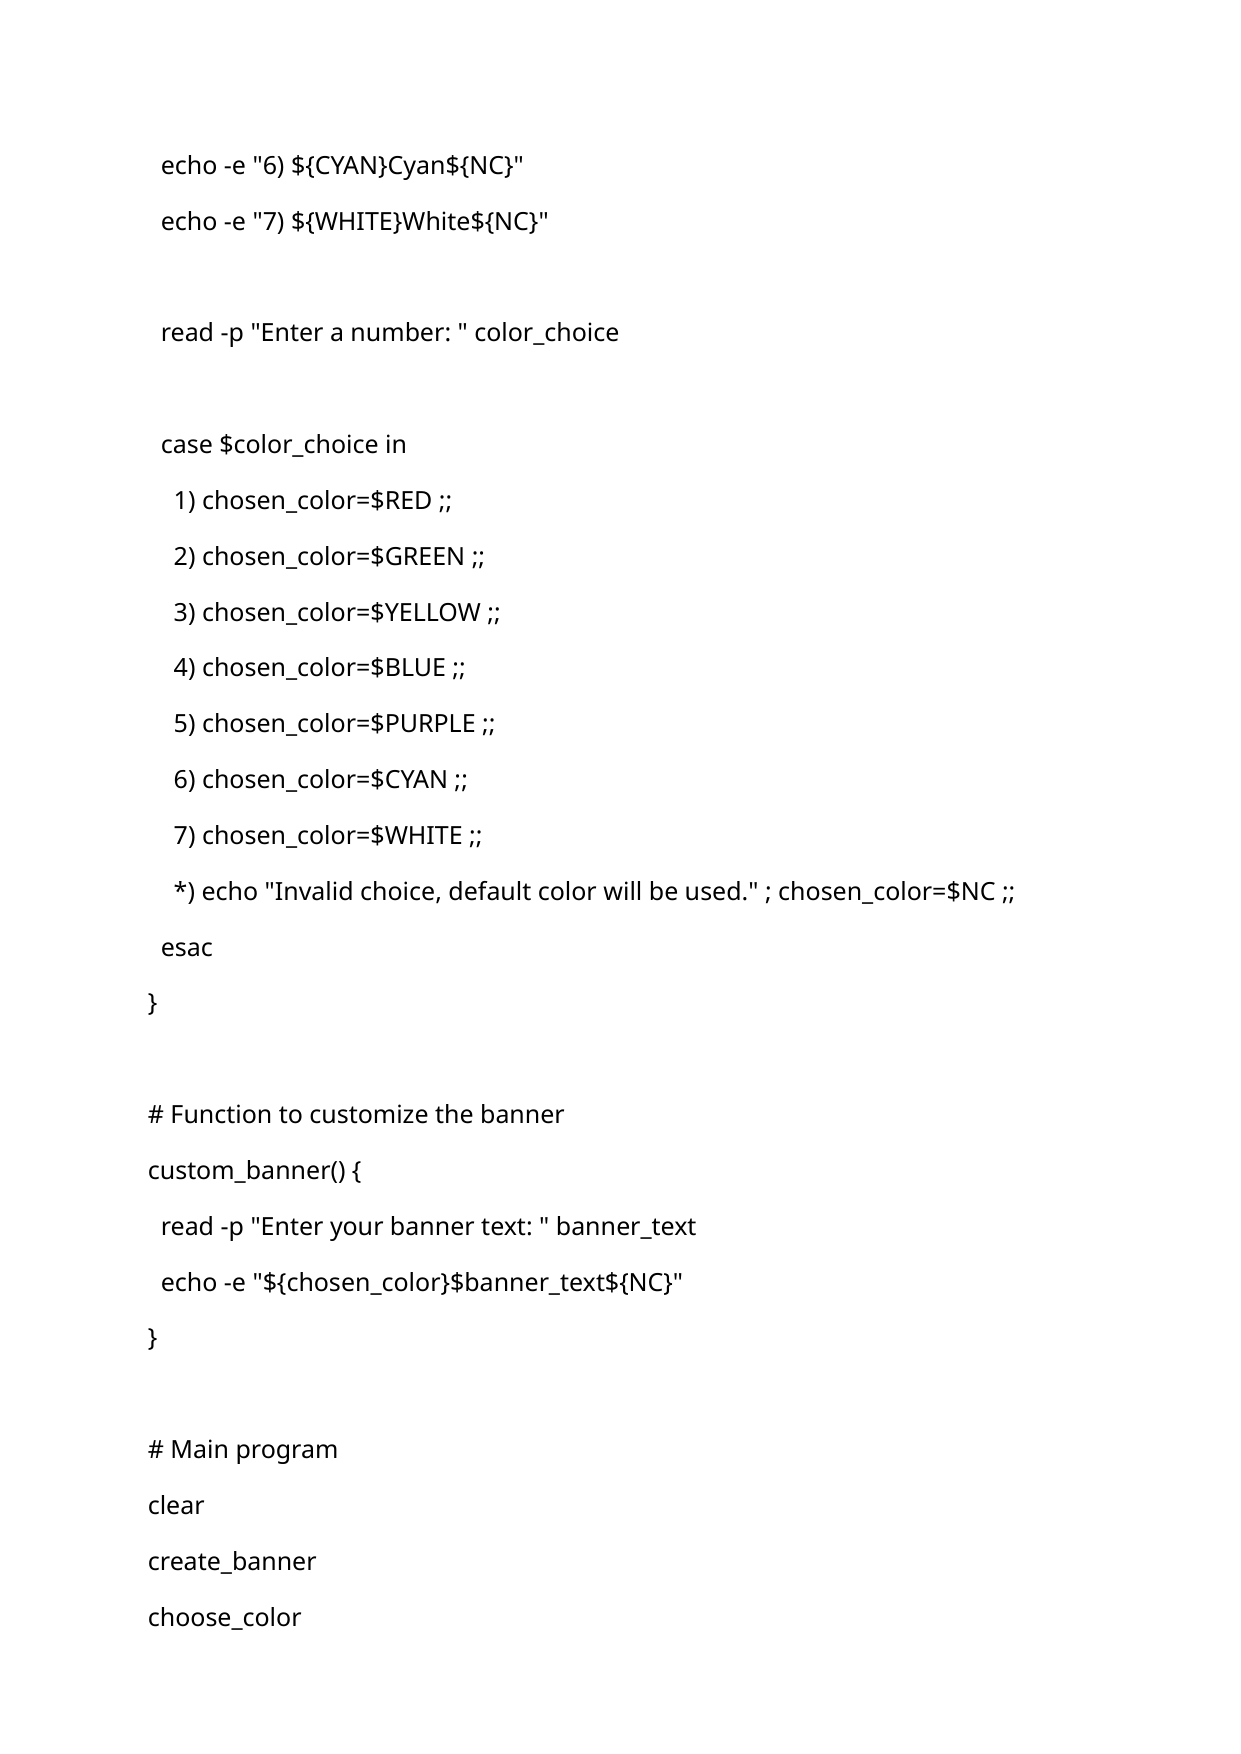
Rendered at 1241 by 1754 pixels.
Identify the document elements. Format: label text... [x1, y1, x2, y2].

text 4) chosen_color=$BLUE ;; [148, 650, 1093, 684]
text # Function to customize the banner [148, 1097, 1093, 1131]
text 5) chosen_color=$PURPLE ;; [148, 706, 1093, 740]
text 6) chosen_color=$CYAN ;; [148, 762, 1093, 796]
text # Main program [148, 1432, 1093, 1466]
text *) echo "Invalid choice, default color will be used." ; chosen_color=$NC ;; [148, 873, 1093, 907]
text choose_color [148, 1599, 1093, 1633]
text custom_banner() { [148, 1153, 1093, 1187]
text esac [148, 929, 1093, 963]
text echo -e "6) ${CYAN}Cyan${NC}" [148, 148, 1093, 182]
text 1) chosen_color=$RED ;; [148, 483, 1093, 517]
text create_banner [148, 1543, 1093, 1577]
text 2) chosen_color=$GREEN ;; [148, 538, 1093, 572]
text echo -e "7) ${WHITE}White${NC}" [148, 203, 1093, 237]
text } [148, 1320, 1093, 1354]
text read -p "Enter your banner text: " banner_text [148, 1208, 1093, 1242]
text clear [148, 1488, 1093, 1522]
text read -p "Enter a number: " color_choice [148, 315, 1093, 349]
text } [148, 985, 1093, 1019]
text 7) chosen_color=$WHITE ;; [148, 818, 1093, 852]
text 3) chosen_color=$YELLOW ;; [148, 594, 1093, 628]
text echo -e "${chosen_color}$banner_text${NC}" [148, 1264, 1093, 1298]
text case $color_choice in [148, 427, 1093, 461]
